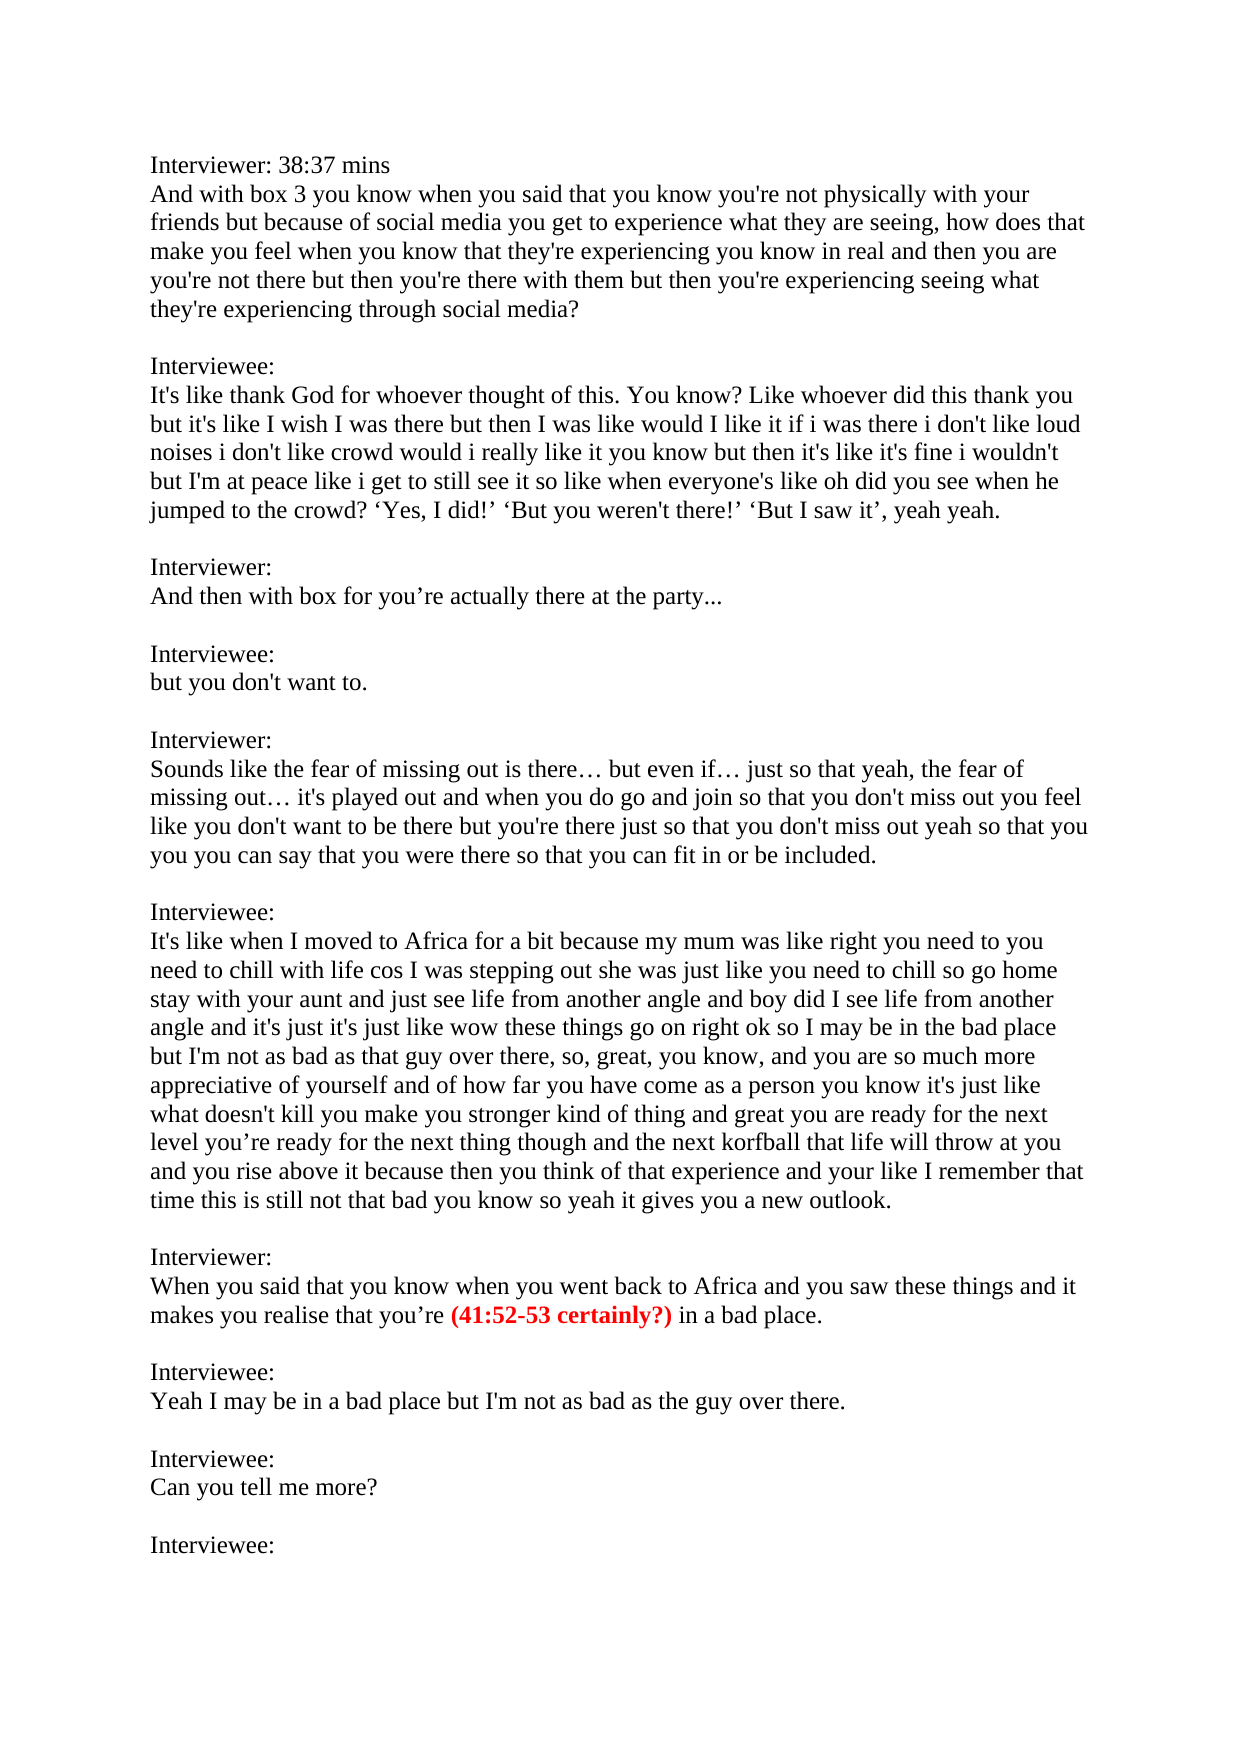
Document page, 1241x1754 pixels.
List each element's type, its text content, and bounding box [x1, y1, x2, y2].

text Interviewer: [150, 725, 1090, 754]
text When you said that you know when you went back to Africa and you saw these things and it makes you realise that you’re (41:52-53 certainly?) in a bad place. [150, 1271, 1090, 1329]
text Interviewee: [150, 1530, 1090, 1559]
text It's like thank God for whoever thought of this. You know? Like whoever did this thank you but it's like I wish I was there but then I was like would I like it if i was there i don't like loud noises i don't like crowd would i really like it you know but then it's like it's fine i wouldn't but I'm at peace like i get to still see it so like when everyone's like oh did you see when he jumped to the crowd? ‘Yes, I did!’ ‘But you weren't there!’ ‘But I saw it’, yeah yeah. [150, 380, 1090, 524]
text It's like when I moved to Africa for a bit because my mum was like right you need to you need to chill with life cos I was stepping out she was just like you need to chill so go home stay with your aunt and just see life from another angle and boy did I see life from another angle and it's just it's just like wow these things go on right ok so I may be in the bad place but I'm not as bad as that guy over there, so, great, you know, and you are so much more appreciative of yourself and of how far you have come as a person you know it's just like what doesn't kill you make you stronger kind of thing and great you are ready for the next level you’re ready for the next thing though and the next korfball that life will throw at you and you rise above it because then you think of that experience and your like I remember that time this is still not that bad you know so yeah it gives you a new outlook. [150, 926, 1090, 1214]
text Interviewer: 38:37 mins [150, 150, 1090, 179]
text but you don't want to. [150, 667, 1090, 696]
text And with box 3 you know when you said that you know you're not physically with your friends but because of social media you get to experience what they are seeing, how does that make you feel when you know that they're experiencing you know in real and then you are you're not there but then you're there with them but then you're experiencing seeing what they're experiencing through social media? [150, 179, 1090, 322]
text Interviewer: [150, 1242, 1090, 1271]
text Interviewee: [150, 639, 1090, 667]
text Sounds like the fear of missing out is there… but even if… just so that yeah, the fear of missing out… it's played out and when you do go and join so that you don't miss out you feel like you don't want to be there but you're there just so that you don't miss out yeah so that you you you can say that you were there so that you can fit in or be included. [150, 754, 1090, 869]
text Yeah I may be in a bad place but I'm not as bad as the guy over there. [150, 1386, 1090, 1415]
text Interviewee: [150, 1357, 1090, 1386]
text Interviewee: [150, 351, 1090, 380]
text Can you tell me more? [150, 1472, 1090, 1501]
text Interviewee: [150, 1444, 1090, 1472]
text Interviewee: [150, 897, 1090, 926]
text And then with box for you’re actually there at the party... [150, 581, 1090, 610]
text Interviewer: [150, 552, 1090, 581]
